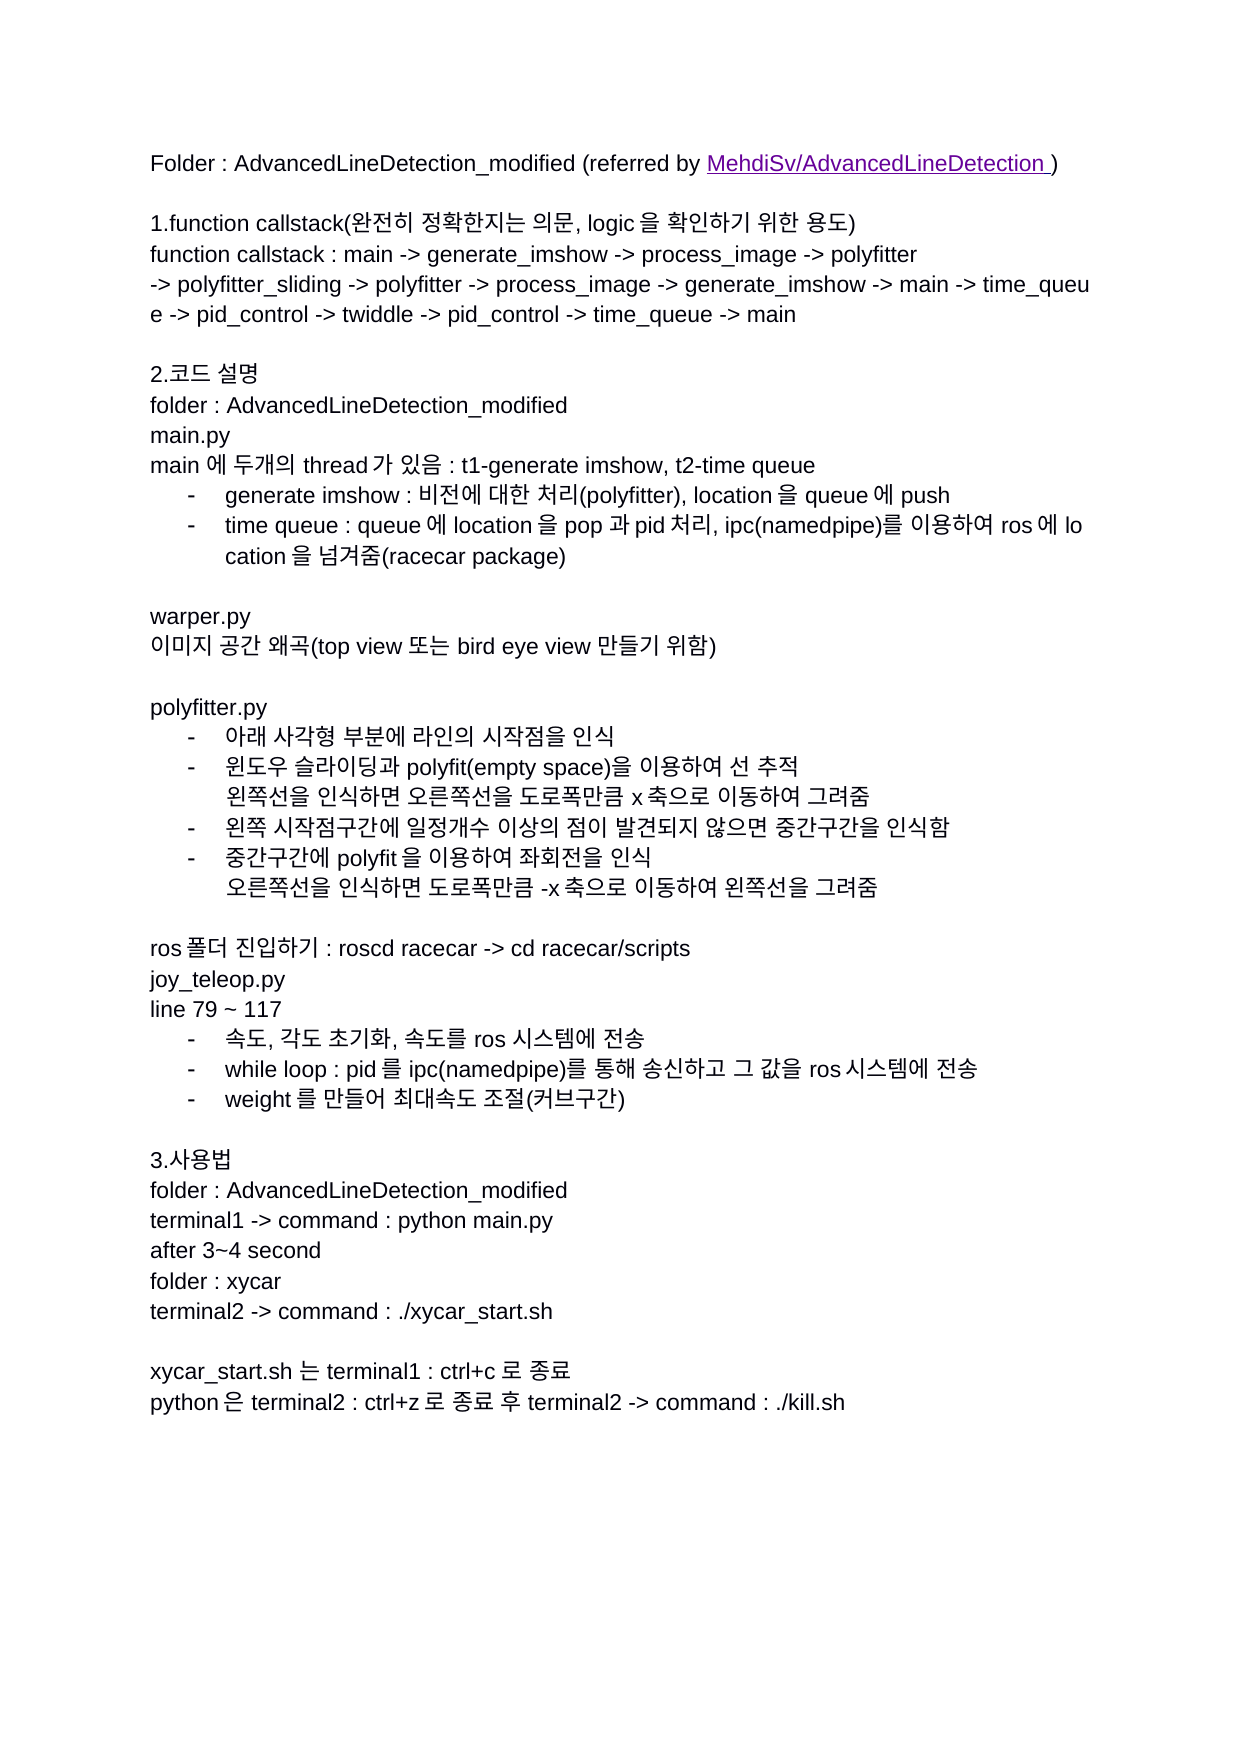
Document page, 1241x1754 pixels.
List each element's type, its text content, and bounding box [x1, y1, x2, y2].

text after 3~4 second [150, 1237, 1090, 1264]
text line 79 ~ 117 [150, 996, 1090, 1022]
text 1.function callstack(완전히 정확한지는 의문, logic을 확인하기 위한 용도) [150, 210, 1090, 237]
list generate imshow : 비전에 대한 처리(polyfitter), location을 queue에 push [187, 482, 1090, 509]
text 오른쪽선을 인식하면 도로폭만큼 -x축으로 이동하여 왼쪽선을 그려줌 [150, 875, 1090, 901]
text warper.py [150, 603, 1090, 629]
list 중간구간에 polyfit을 이용하여 좌회전을 인식 [187, 845, 1090, 871]
list 아래 사각형 부분에 라인의 시작점을 인식 [187, 724, 1090, 750]
text xycar_start.sh 는 terminal1 : ctrl+c 로 종료 [150, 1358, 1090, 1385]
list 왼쪽 시작점구간에 일정개수 이상의 점이 발견되지 않으면 중간구간을 인식함 [187, 814, 1090, 841]
text ros폴더 진입하기 : roscd racecar -> cd racecar/scripts [150, 935, 1090, 962]
text Folder : AdvancedLineDetection_modified (referred by MehdiSv/AdvancedLineDetection ) [150, 150, 1090, 176]
list weight를 만들어 최대속도 조절(커브구간) [187, 1086, 1090, 1113]
text 이미지 공간 왜곡(top view 또는 bird eye view 만들기 위함) [150, 633, 1090, 660]
text 2.코드 설명 [150, 361, 1090, 388]
list 윈도우 슬라이딩과 polyfit(empty space)을 이용하여 선 추적 [187, 754, 1090, 781]
text folder : xycar [150, 1268, 1090, 1294]
text 왼쪽선을 인식하면 오른쪽선을 도로폭만큼 x축으로 이동하여 그려줌 [150, 784, 1090, 811]
text python은 terminal2 : ctrl+z로 종료 후 terminal2 -> command : ./kill.sh [150, 1388, 1090, 1415]
list time queue : queue에 location을 pop 과pid처리, ipc(namedpipe)를 이용하여 ros에 location을 넘겨줌(racecar package) [187, 512, 1090, 569]
text folder : AdvancedLineDetection_modified [150, 1177, 1090, 1203]
text folder : AdvancedLineDetection_modified [150, 392, 1090, 418]
text joy_teleop.py [150, 966, 1090, 992]
text function callstack : main -> generate_imshow -> process_image -> polyfitter -> polyfitter_sliding -> polyfitter -> process_image -> generate_imshow -> main -> time_queue -> pid_control -> twiddle -> pid_control -> time_queue -> main [150, 241, 1090, 327]
text 3.사용법 [150, 1147, 1090, 1173]
text main.py [150, 422, 1090, 448]
text terminal2 -> command : ./xycar_start.sh [150, 1298, 1090, 1324]
list while loop : pid를 ipc(namedpipe)를 통해 송신하고 그 값을 ros시스템에 전송 [187, 1056, 1090, 1083]
text main 에 두개의 thread가 있음 : t1-generate imshow, t2-time queue [150, 452, 1090, 478]
text polyfitter.py [150, 694, 1090, 720]
text terminal1 -> command : python main.py [150, 1207, 1090, 1234]
list 속도, 각도 초기화, 속도를 ros 시스템에 전송 [187, 1026, 1090, 1052]
